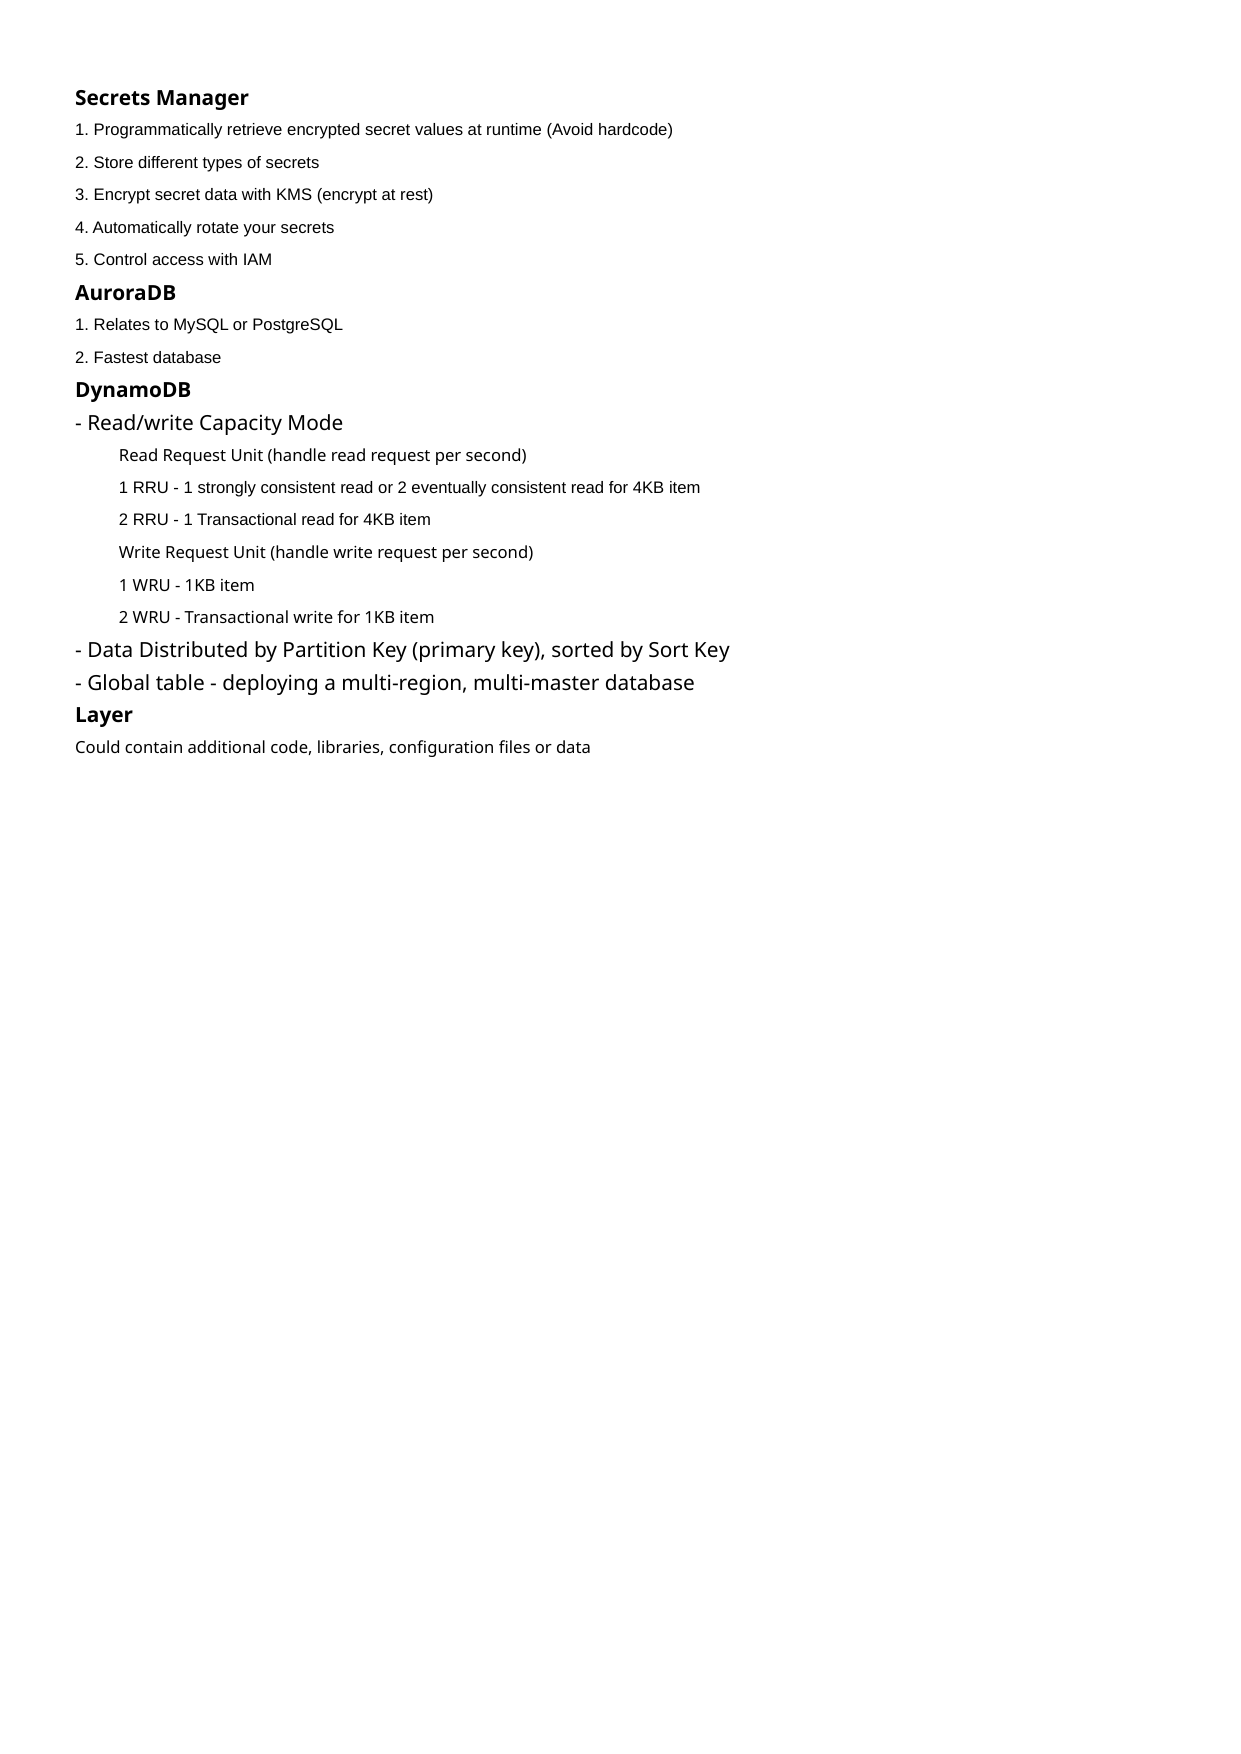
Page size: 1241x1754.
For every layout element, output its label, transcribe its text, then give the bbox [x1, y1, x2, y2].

text Layer [75, 698, 1165, 731]
text 1 RRU - 1 strongly consistent read or 2 eventually consistent read for 4KB item [75, 471, 1165, 503]
text - Global table - deploying a multi-region, multi-master database [75, 666, 1165, 698]
text 2 RRU - 1 Transactional read for 4KB item [75, 503, 1165, 536]
text - Read/write Capacity Mode [75, 406, 1165, 438]
text 1. Relates to MySQL or PostgreSQL [75, 308, 1165, 341]
text 5. Control access with IAM [75, 243, 1165, 276]
text Write Request Unit (handle write request per second) [75, 536, 1165, 568]
text Secrets Manager [75, 81, 1165, 113]
text 1. Programmatically retrieve encrypted secret values at runtime (Avoid hardcode) [75, 113, 1165, 146]
text 2. Store different types of secrets [75, 146, 1165, 178]
text - Data Distributed by Partition Key (primary key), sorted by Sort Key [75, 633, 1165, 666]
text DynamoDB [75, 373, 1165, 406]
text 3. Encrypt secret data with KMS (encrypt at rest) [75, 178, 1165, 211]
text Could contain additional code, libraries, configuration files or data [75, 731, 1165, 763]
text 1 WRU - 1KB item [75, 568, 1165, 601]
text AuroraDB [75, 276, 1165, 308]
text 2 WRU - Transactional write for 1KB item [75, 601, 1165, 633]
text Read Request Unit (handle read request per second) [75, 438, 1165, 471]
text 4. Automatically rotate your secrets [75, 211, 1165, 243]
text 2. Fastest database [75, 341, 1165, 373]
